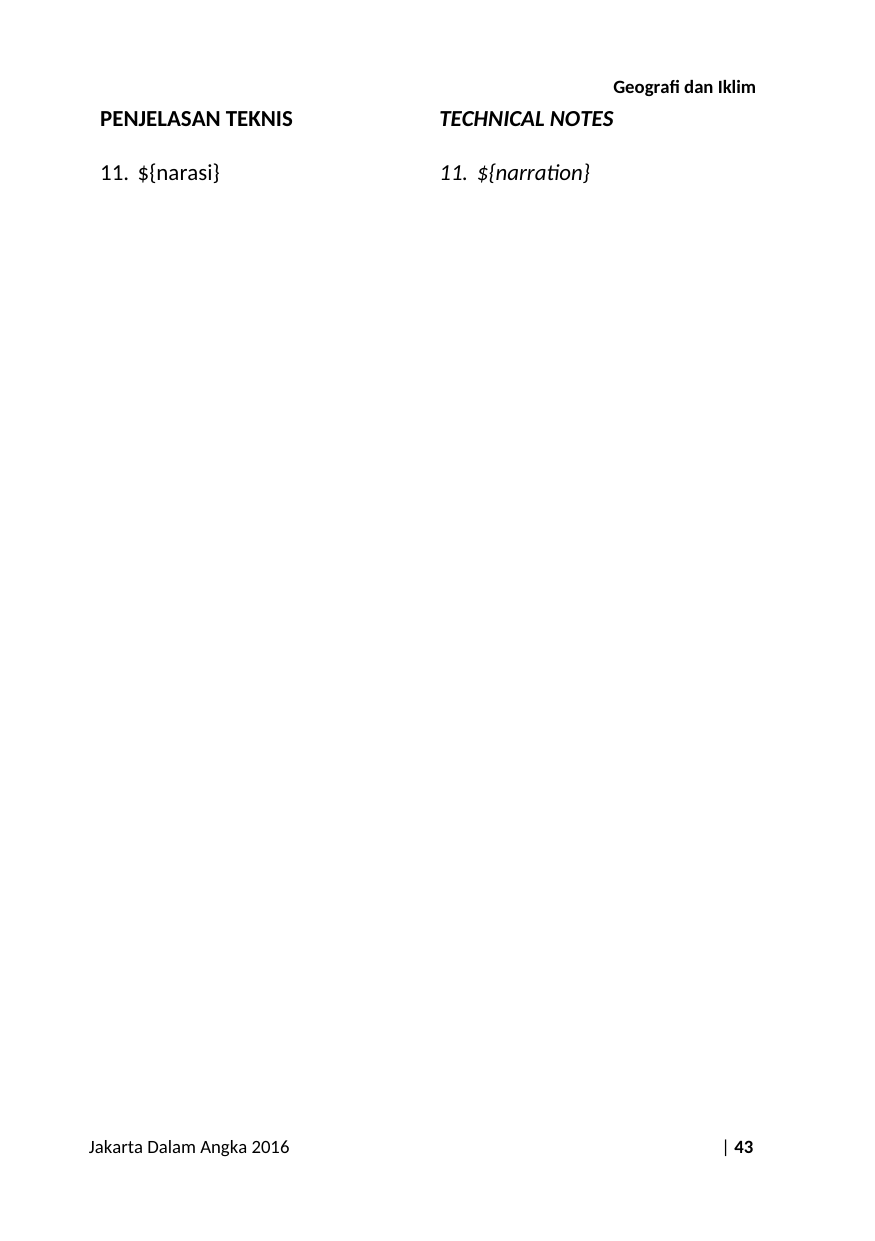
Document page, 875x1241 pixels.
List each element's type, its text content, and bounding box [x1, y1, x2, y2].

table_header TECHNICAL NOTES [428, 105, 753, 158]
table_cell ${narration} [428, 158, 753, 212]
table_cell ${narasi} [89, 158, 428, 212]
table_header PENJELASAN TEKNIS [89, 105, 428, 158]
